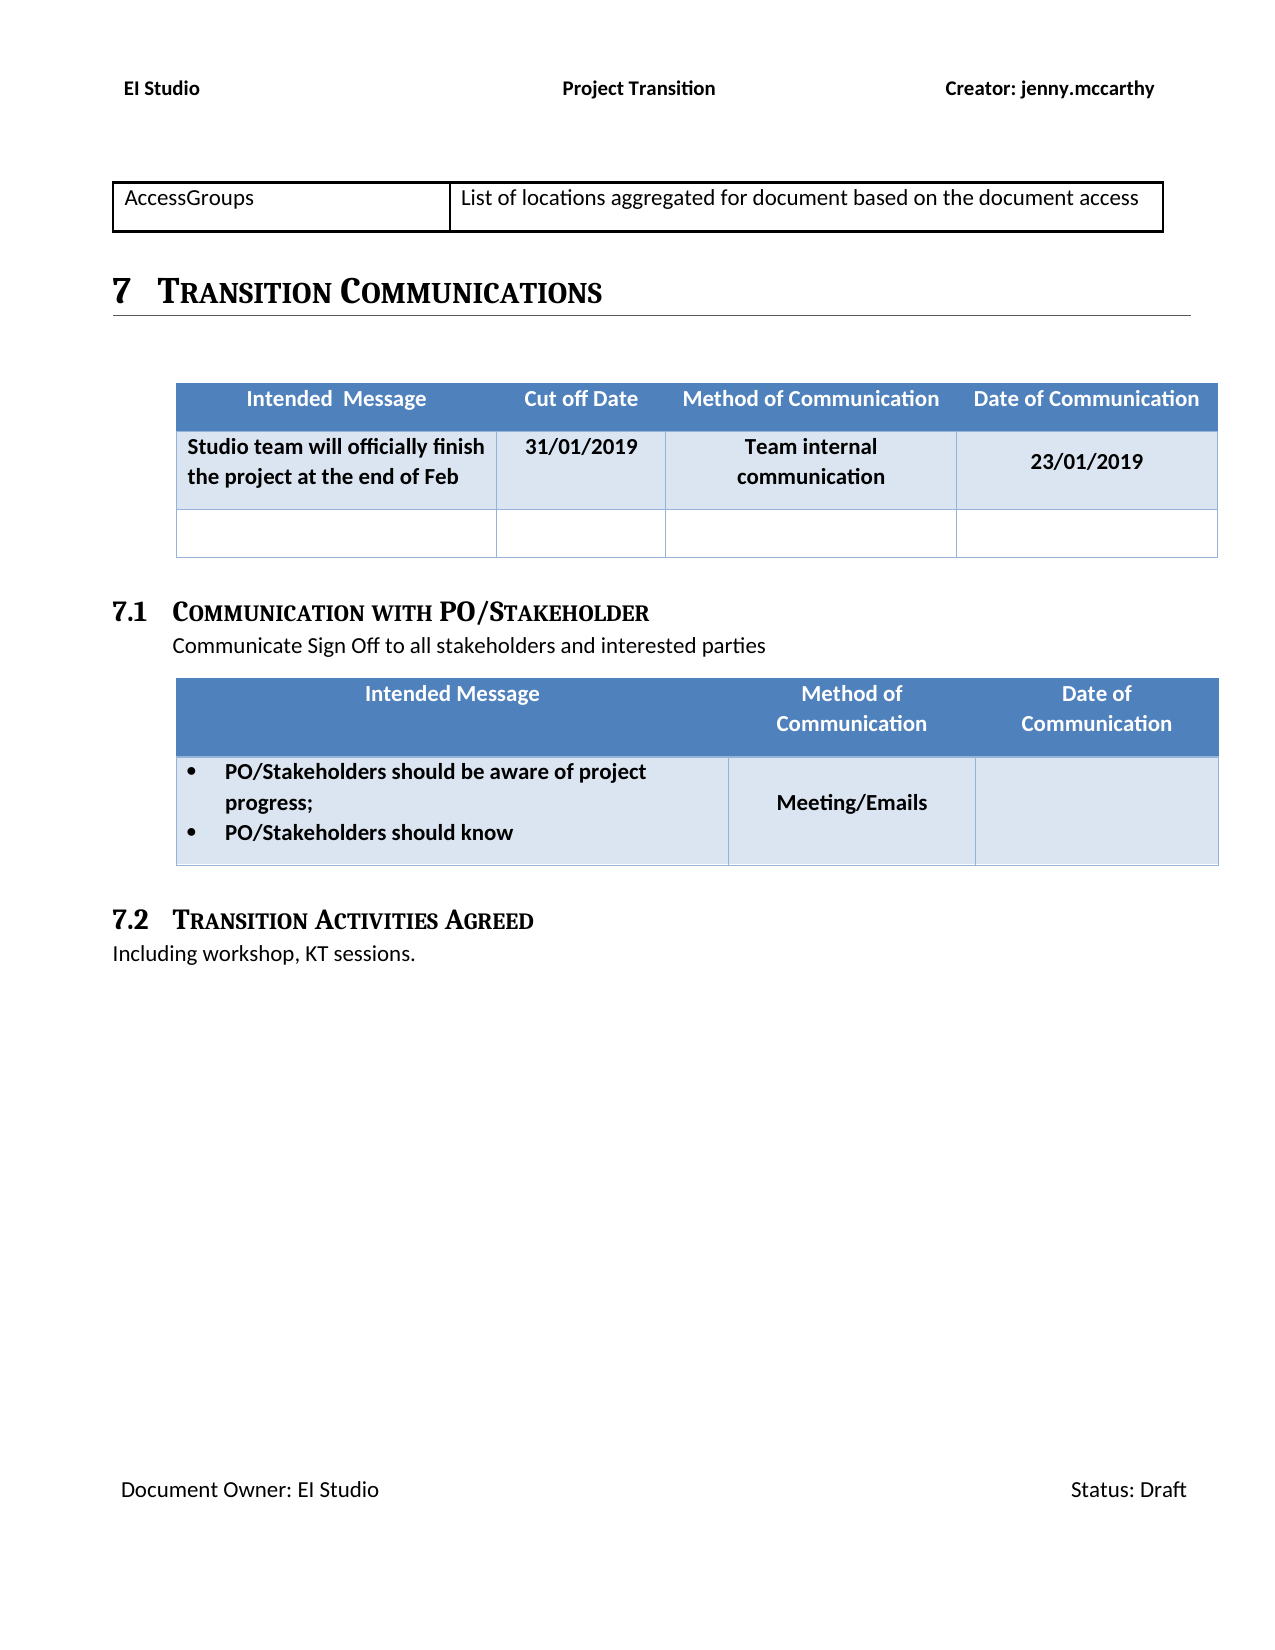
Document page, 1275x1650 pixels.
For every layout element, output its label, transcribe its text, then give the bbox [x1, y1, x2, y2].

table_header Date of Communication [957, 384, 1217, 431]
table_cell [497, 510, 665, 557]
subtitle Communication with PO/Stakeholder [112, 595, 1191, 629]
table_header Date of Communication [976, 679, 1218, 756]
table_cell Team internal communication [666, 432, 956, 509]
table_header Method of Communication [666, 384, 956, 431]
table_header Method of Communication [729, 679, 975, 756]
table_header Intended Message [177, 679, 728, 756]
table_cell AccessGroups [114, 184, 449, 230]
table_header Intended Message [177, 384, 496, 431]
subtitle Transition Activities Agreed [112, 903, 1191, 937]
table_cell List of locations aggregated for document based on the document access [451, 184, 1162, 230]
text Including workshop, KT sessions. [112, 939, 1191, 967]
table_header Cut off Date [497, 384, 665, 431]
text Communicate Sign Off to all stakeholders and interested parties [112, 631, 1191, 659]
table_cell [666, 510, 956, 557]
table_cell 31/01/2019 [497, 432, 665, 509]
table_cell [976, 758, 1218, 864]
subtitle Transition Communications [112, 270, 1191, 316]
table_cell 23/01/2019 [957, 432, 1217, 509]
table_cell [177, 510, 496, 557]
table_cell [957, 510, 1217, 557]
table_cell PO/Stakeholders should be aware of project progress; PO/Stakeholders should know [177, 758, 728, 864]
table_cell Studio team will officially finish the project at the end of Feb [177, 432, 496, 509]
table_cell Meeting/Emails [729, 758, 975, 864]
